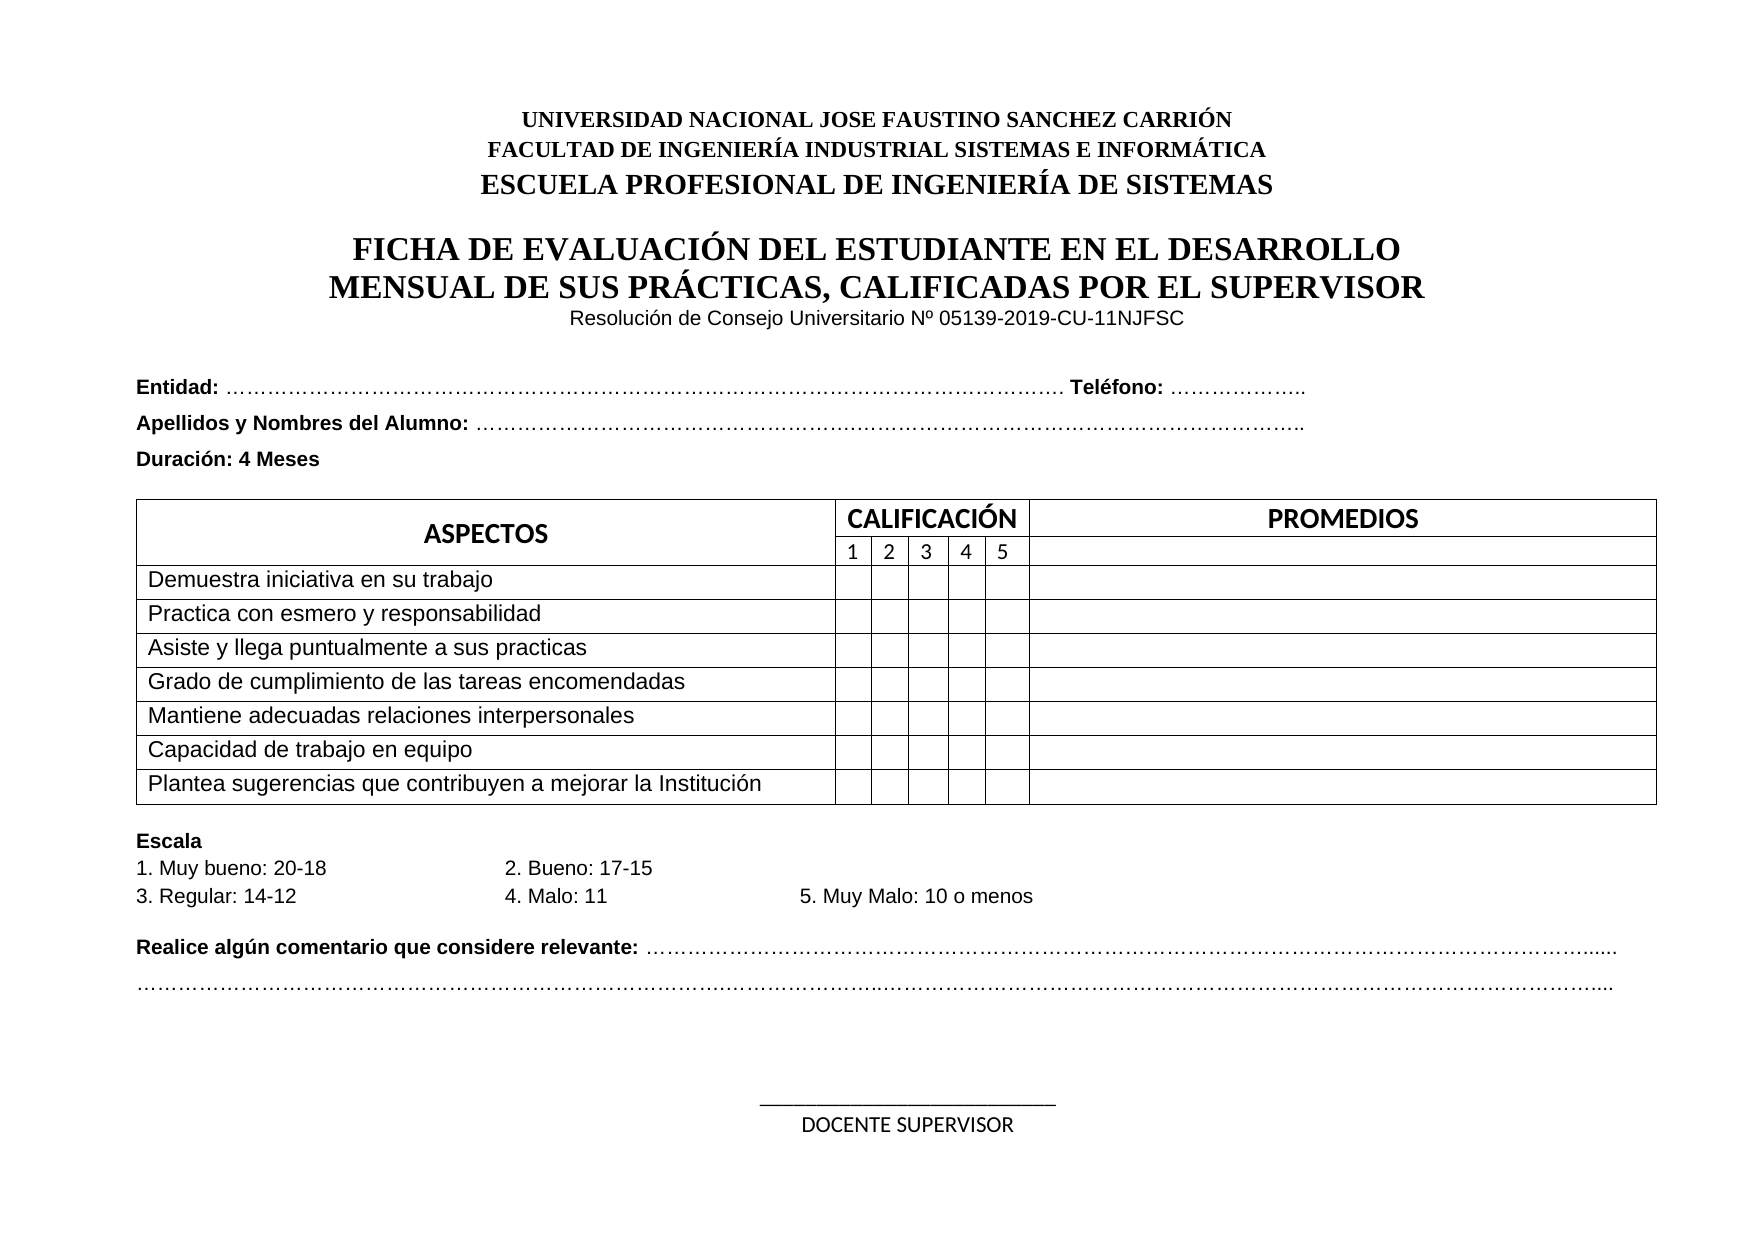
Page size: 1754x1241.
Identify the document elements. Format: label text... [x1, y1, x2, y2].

table_header CALIFICACIÓN [836, 500, 1029, 536]
table_cell Mantiene adecuadas relaciones interpersonales [137, 702, 835, 735]
text Apellidos y Nombres del Alumno: ……………………………………………….……………………………………………………….. [136, 411, 1618, 435]
text 3. Regular: 14-12 4. Malo: 11 5. Muy Malo: 10 o menos [136, 883, 1618, 907]
table_cell [949, 566, 985, 599]
table_cell [872, 770, 908, 803]
table_cell [949, 634, 985, 667]
text Duración: 4 Meses [136, 447, 1618, 471]
table_cell 3 [909, 537, 948, 565]
table_cell [1030, 634, 1656, 667]
table_cell [872, 566, 908, 599]
text Realice algún comentario que considere relevante: ………………………………………………………………………………………………………………………...... [136, 935, 1618, 959]
table_cell [1030, 566, 1656, 599]
table_cell [872, 634, 908, 667]
table_cell [1030, 537, 1656, 565]
table_cell [1030, 702, 1656, 735]
text ………………………………………………………………………….…………………..………………………………………………………………………………………….... [136, 971, 1618, 995]
table_cell [836, 600, 871, 633]
table_cell [872, 668, 908, 701]
table_cell 2 [872, 537, 908, 565]
text Entidad: …………………………………………………………………………………………………………. Teléfono: ……………….. [136, 375, 1618, 399]
table_cell [986, 702, 1029, 735]
table_cell [1030, 736, 1656, 769]
table_cell [836, 736, 871, 769]
text FICHA DE EVALUACIÓN DEL ESTUDIANTE EN EL DESARROLLO [136, 229, 1618, 267]
table_cell [872, 702, 908, 735]
table_cell [836, 566, 871, 599]
table_cell 4 [949, 537, 985, 565]
table_cell [949, 668, 985, 701]
text Escala [136, 828, 1618, 852]
table_cell [986, 736, 1029, 769]
text Resolución de Consejo Universitario Nº 05139-2019-CU-11NJFSC [136, 306, 1618, 330]
text FACULTAD DE INGENIERÍA INDUSTRIAL SISTEMAS E INFORMÁTICA [136, 137, 1618, 163]
table_cell Capacidad de trabajo en equipo [137, 736, 835, 769]
table_cell [986, 566, 1029, 599]
table_header PROMEDIOS [1030, 500, 1656, 536]
table_cell [1030, 600, 1656, 633]
table_cell [909, 634, 948, 667]
table_cell [909, 668, 948, 701]
table_cell [909, 770, 948, 803]
table_cell [1030, 770, 1656, 803]
text UNIVERSIDAD NACIONAL JOSE FAUSTINO SANCHEZ CARRIÓN [136, 106, 1618, 133]
table_cell [986, 668, 1029, 701]
table_cell [909, 736, 948, 769]
table_cell [949, 736, 985, 769]
table_cell [949, 600, 985, 633]
table_cell Grado de cumplimiento de las tareas encomendadas [137, 668, 835, 701]
table_cell [909, 702, 948, 735]
table_cell 1 [836, 537, 871, 565]
table_cell [872, 600, 908, 633]
table_cell [986, 770, 1029, 803]
table_cell [836, 668, 871, 701]
table_cell Plantea sugerencias que contribuyen a mejorar la Institución [137, 770, 835, 803]
table_cell Practica con esmero y responsabilidad [137, 600, 835, 633]
text ESCUELA PROFESIONAL DE INGENIERÍA DE SISTEMAS [136, 167, 1618, 200]
table_cell [986, 634, 1029, 667]
table_cell Asiste y llega puntualmente a sus practicas [137, 634, 835, 667]
table_cell [909, 566, 948, 599]
table_cell [949, 770, 985, 803]
table_cell [1030, 668, 1656, 701]
table_cell [909, 600, 948, 633]
text MENSUAL DE SUS PRÁCTICAS, CALIFICADAS POR EL SUPERVISOR [136, 267, 1618, 306]
table_cell [949, 702, 985, 735]
text 1. Muy bueno: 20-18 2. Bueno: 17-15 [136, 856, 1618, 880]
table_cell [836, 702, 871, 735]
table_cell [836, 634, 871, 667]
table_header ASPECTOS [137, 500, 835, 565]
table_cell 5 [986, 537, 1029, 565]
table_cell [836, 770, 871, 803]
table_cell [986, 600, 1029, 633]
table_cell Demuestra iniciativa en su trabajo [137, 566, 835, 599]
table_cell [872, 736, 908, 769]
